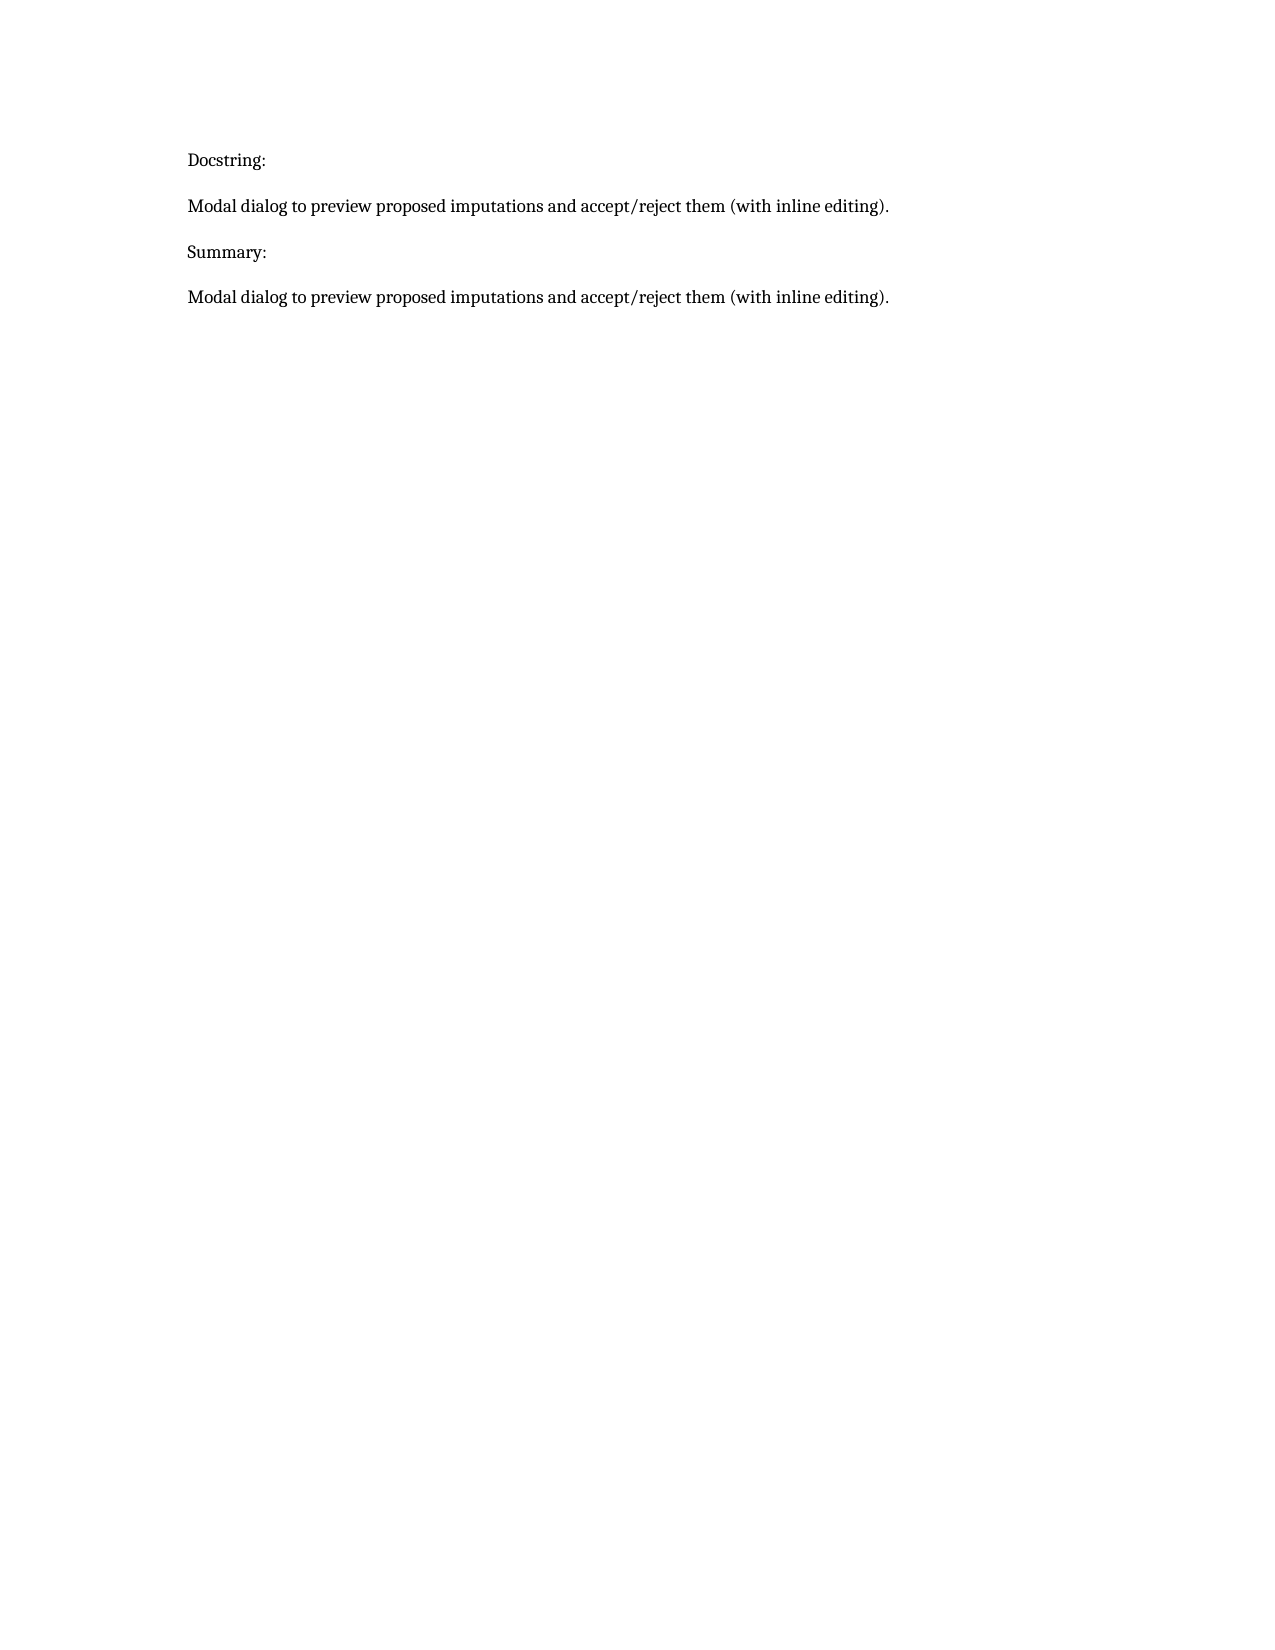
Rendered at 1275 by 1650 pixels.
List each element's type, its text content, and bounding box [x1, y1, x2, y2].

text Docstring: [187, 150, 1087, 172]
text Modal dialog to preview proposed imputations and accept/reject them (with inline editing). [187, 287, 1087, 308]
text Summary: [187, 241, 1087, 263]
text Modal dialog to preview proposed imputations and accept/reject them (with inline editing). [187, 196, 1087, 217]
